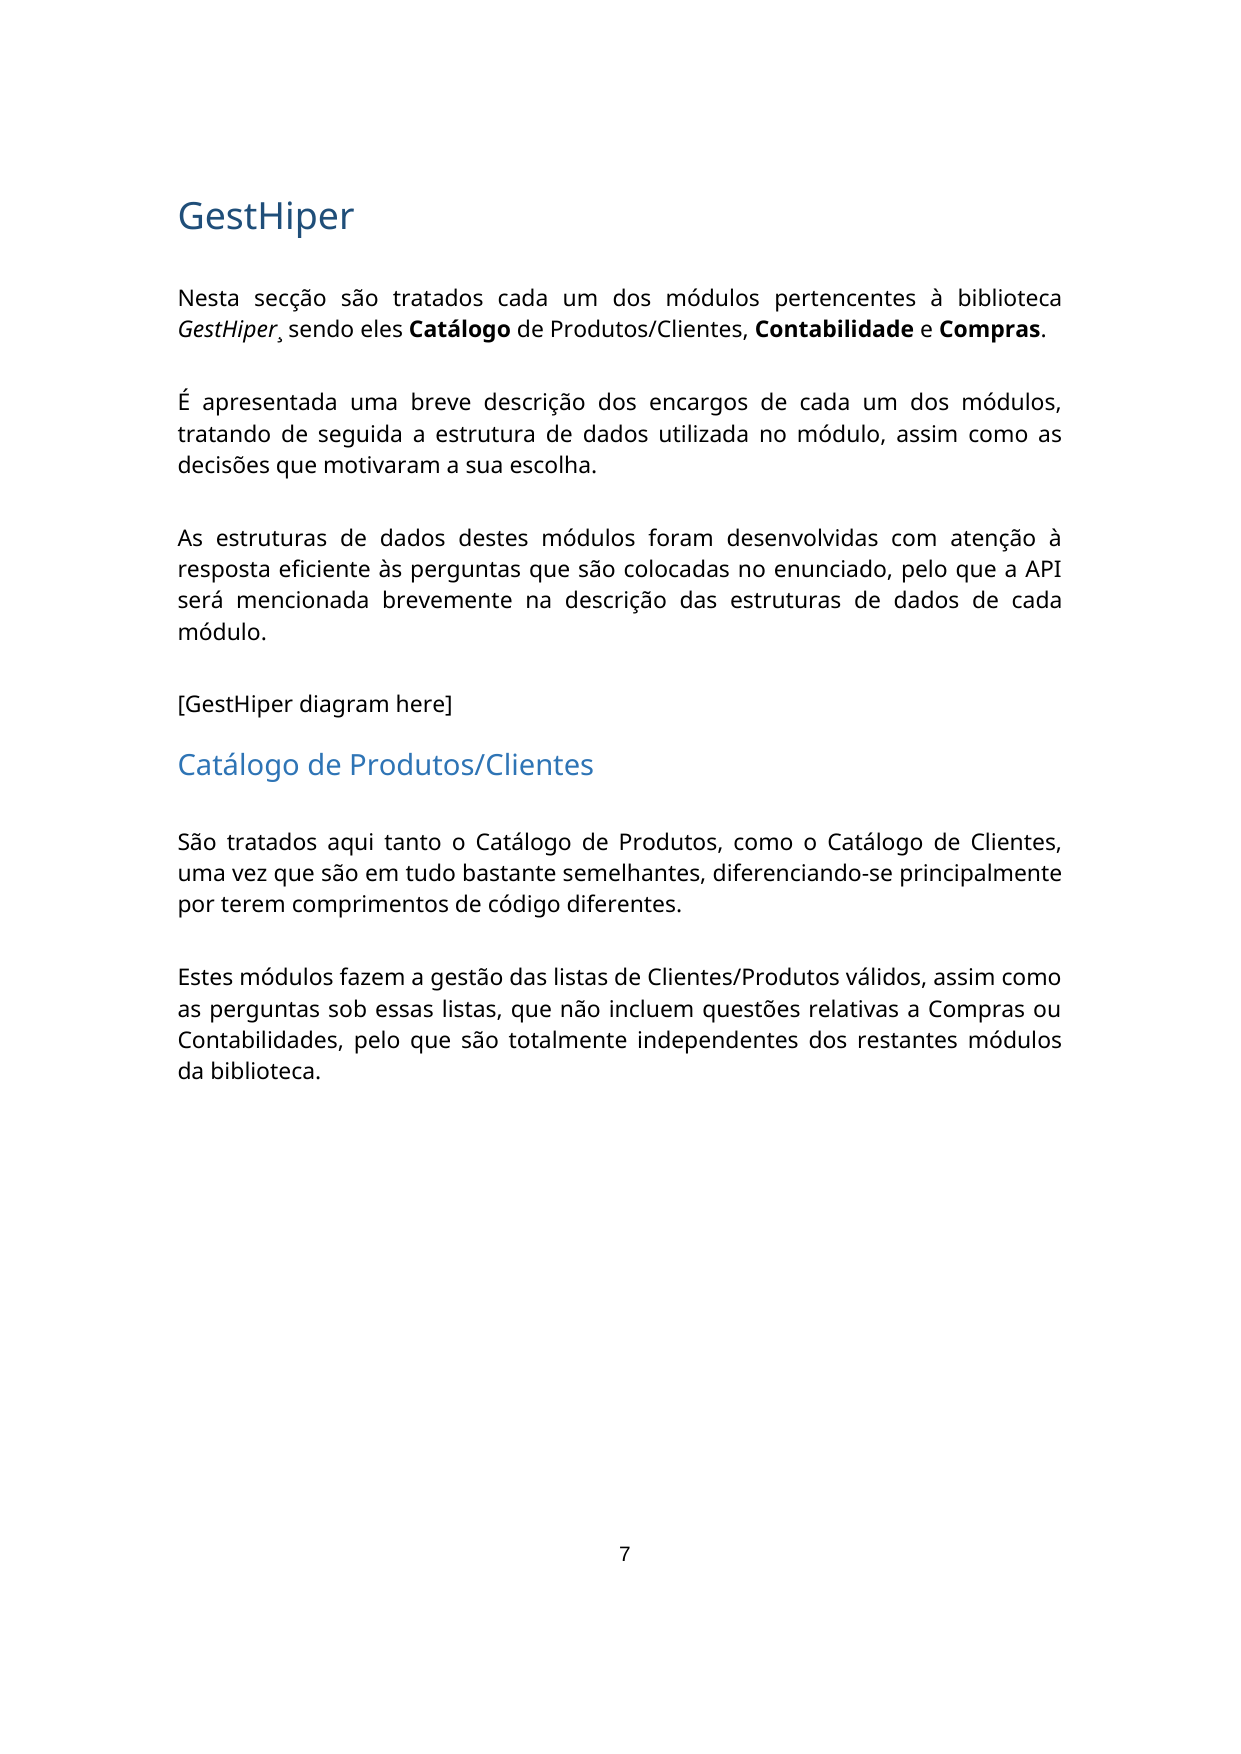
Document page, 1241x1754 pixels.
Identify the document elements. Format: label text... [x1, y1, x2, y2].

text As estruturas de dados destes módulos foram desenvolvidas com atenção à resposta eficiente às perguntas que são colocadas no enunciado, pelo que a API será mencionada brevemente na descrição das estruturas de dados de cada módulo. [177, 522, 1063, 647]
text São tratados aqui tanto o Catálogo de Produtos, como o Catálogo de Clientes, uma vez que são em tudo bastante semelhantes, diferenciando-se principalmente por terem comprimentos de código diferentes. [177, 826, 1063, 920]
text [GestHiper diagram here] [177, 688, 1063, 719]
subtitle GestHiper [177, 189, 1063, 240]
text Nesta secção são tratados cada um dos módulos pertencentes à biblioteca GestHiper¸ sendo eles Catálogo de Produtos/Clientes, Contabilidade e Compras. [177, 282, 1063, 344]
text Estes módulos fazem a gestão das listas de Clientes/Produtos válidos, assim como as perguntas sob essas listas, que não incluem questões relativas a Compras ou Contabilidades, pelo que são totalmente independentes dos restantes módulos da biblioteca. [177, 961, 1063, 1086]
subtitle Catálogo de Produtos/Clientes [177, 744, 1063, 784]
text É apresentada uma breve descrição dos encargos de cada um dos módulos, tratando de seguida a estrutura de dados utilizada no módulo, assim como as decisões que motivaram a sua escolha. [177, 386, 1063, 480]
